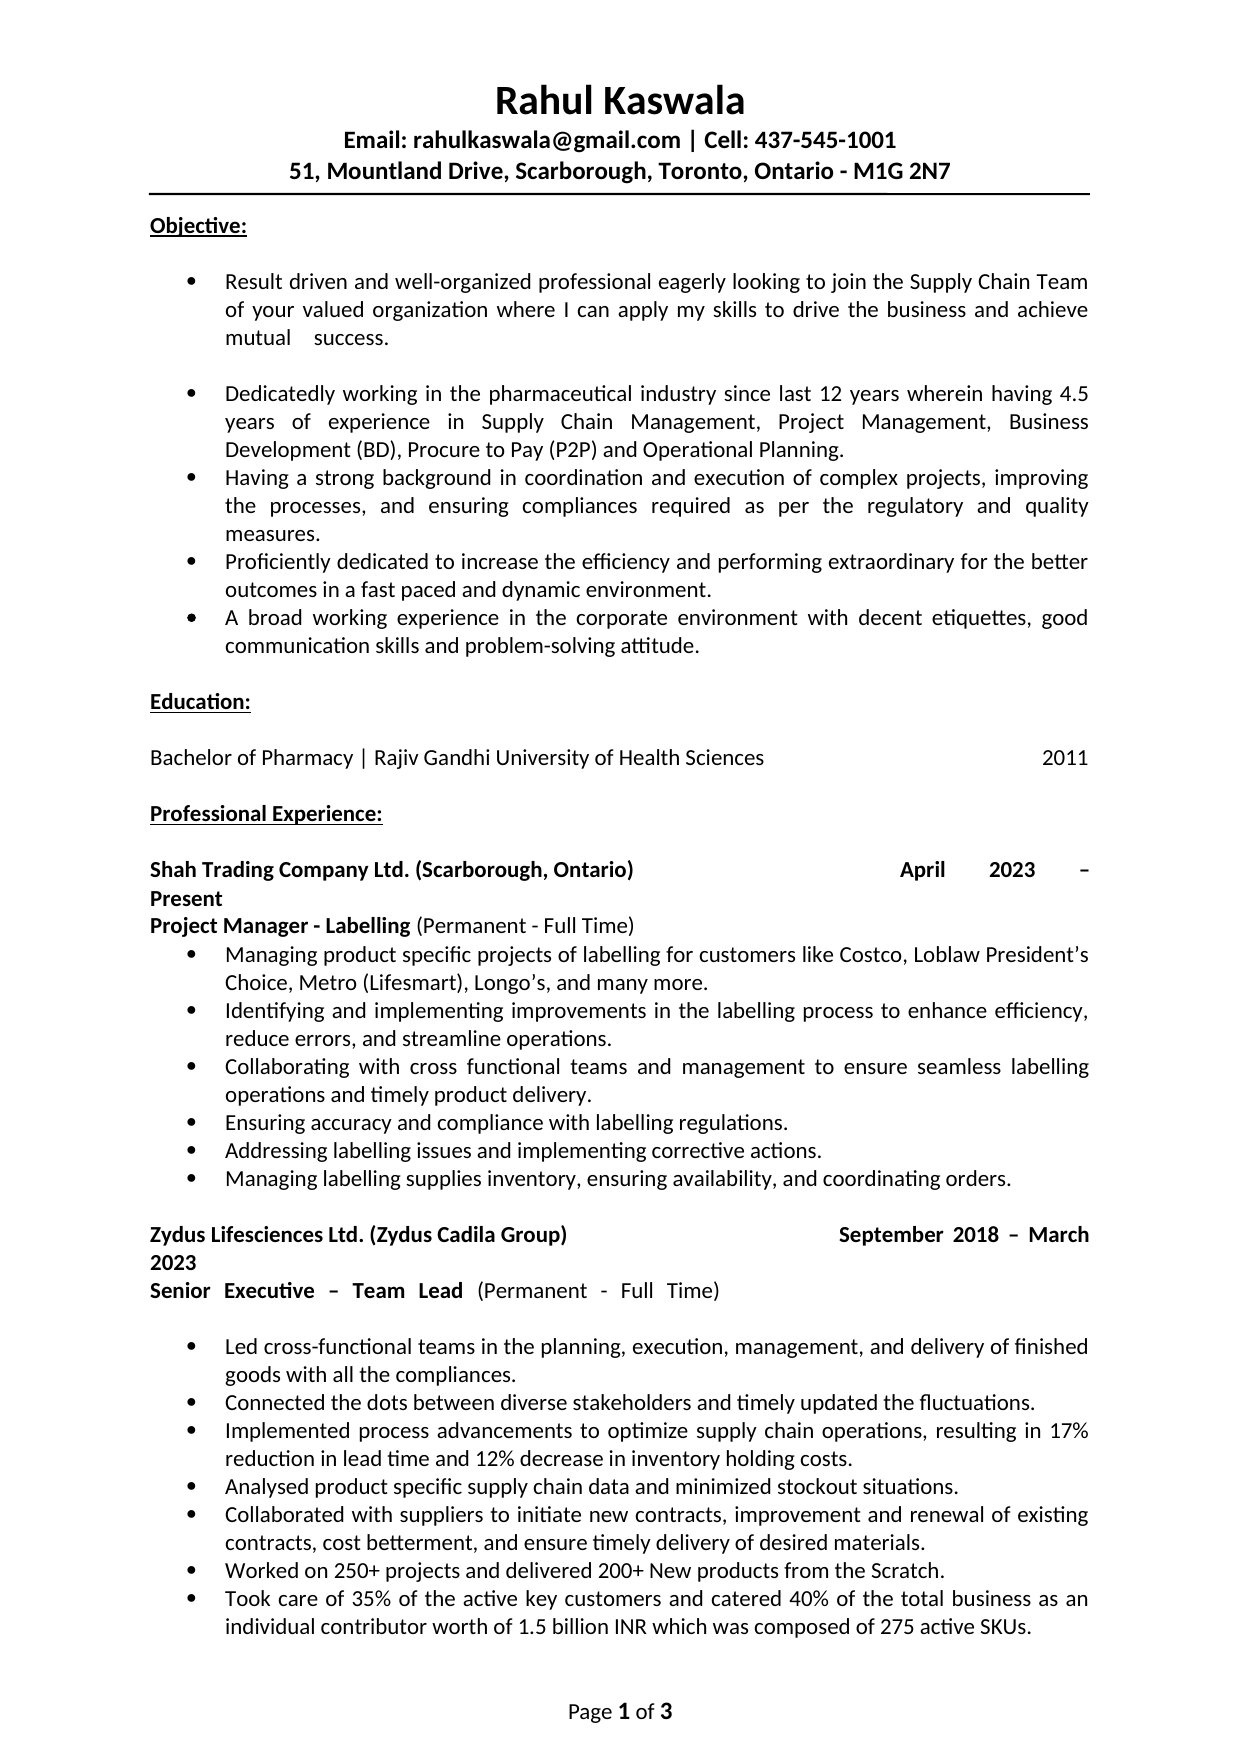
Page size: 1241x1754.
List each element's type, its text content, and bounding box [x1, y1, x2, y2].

text Shah Trading Company Ltd. (Scarborough, Ontario) April 2023 – Present [150, 856, 1090, 912]
text Email: rahulkaswala@gmail.com | Cell: 437-545-1001 [150, 125, 1090, 155]
list Analysed product specific supply chain data and minimized stockout situations. [187, 1472, 1090, 1500]
text Education: [150, 687, 1090, 716]
list Worked on 250+ projects and delivered 200+ New products from the Scratch. [187, 1556, 1090, 1584]
list A broad working experience in the corporate environment with decent etiquettes, good communication skills and problem-solving attitude. OTIF, OOS, MRP, Purchase Orders [187, 603, 1090, 659]
text Bachelor of Pharmacy | Rajiv Gandhi University of Health Sciences 2011 [150, 743, 1090, 772]
list Connected the dots between diverse stakeholders and timely updated the fluctuations. [187, 1388, 1090, 1416]
list Took care of 35% of the active key customers and catered 40% of the total business as an individual contributor worth of 1.5 billion INR which was composed of 275 active SKUs. [187, 1584, 1090, 1640]
list Implemented process advancements to optimize supply chain operations, resulting in 17% reduction in lead time and 12% decrease in inventory holding costs. [187, 1416, 1090, 1472]
list Collaborated with suppliers to initiate new contracts, improvement and renewal of existing contracts, cost betterment, and ensure timely delivery of desired materials. [187, 1500, 1090, 1556]
text Objective: [150, 211, 1090, 239]
text Senior Executive – Team Lead (Permanent - Full Time) Supply Chain Analyst, Supply Chain Coordinator [150, 1276, 1090, 1332]
text Professional Experience: [150, 799, 1090, 828]
text Project Manager - Labelling (Permanent - Full Time) [150, 912, 1090, 940]
list Addressing labelling issues and implementing corrective actions. [187, 1136, 1090, 1164]
list Identifying and implementing improvements in the labelling process to enhance efficiency, reduce errors, and streamline operations. [187, 996, 1090, 1052]
list Led cross-functional teams in the planning, execution, management, and delivery of finished goods with all the compliances. [187, 1332, 1090, 1388]
text 51, Mountland Drive, Scarborough, Toronto, Ontario - M1G 2N7 [150, 155, 1090, 186]
text Rahul Kaswala [150, 74, 1090, 125]
list Managing labelling supplies inventory, ensuring availability, and coordinating orders. [187, 1164, 1090, 1192]
list Proficiently dedicated to increase the efficiency and performing extraordinary for the better outcomes in a fast paced and dynamic environment. [187, 547, 1090, 603]
list Managing product specific projects of labelling for customers like Costco, Loblaw President’s Choice, Metro (Lifesmart), Longo’s, and many more. [187, 940, 1090, 996]
list Having a strong background in coordination and execution of complex projects, improving the processes, and ensuring compliances required as per the regulatory and quality measures. [187, 463, 1090, 547]
list Result driven and well-organized professional eagerly looking to join the Supply Chain Team of your valued organization where I can apply my skills to drive the business and achieve mutual success. Interpersonal Skills, Presentations, Demand Planning, Inventory Management [187, 267, 1090, 379]
list Ensuring accuracy and compliance with labelling regulations. [187, 1108, 1090, 1136]
list Dedicatedly working in the pharmaceutical industry since last 12 years wherein having 4.5 years of experience in Supply Chain Management, Project Management, Business Development (BD), Procure to Pay (P2P) and Operational Planning. [187, 379, 1090, 463]
text Zydus Lifesciences Ltd. (Zydus Cadila Group) September 2018 – March 2023 [150, 1220, 1090, 1276]
list Collaborating with cross functional teams and management to ensure seamless labelling operations and timely product delivery. [187, 1052, 1090, 1108]
